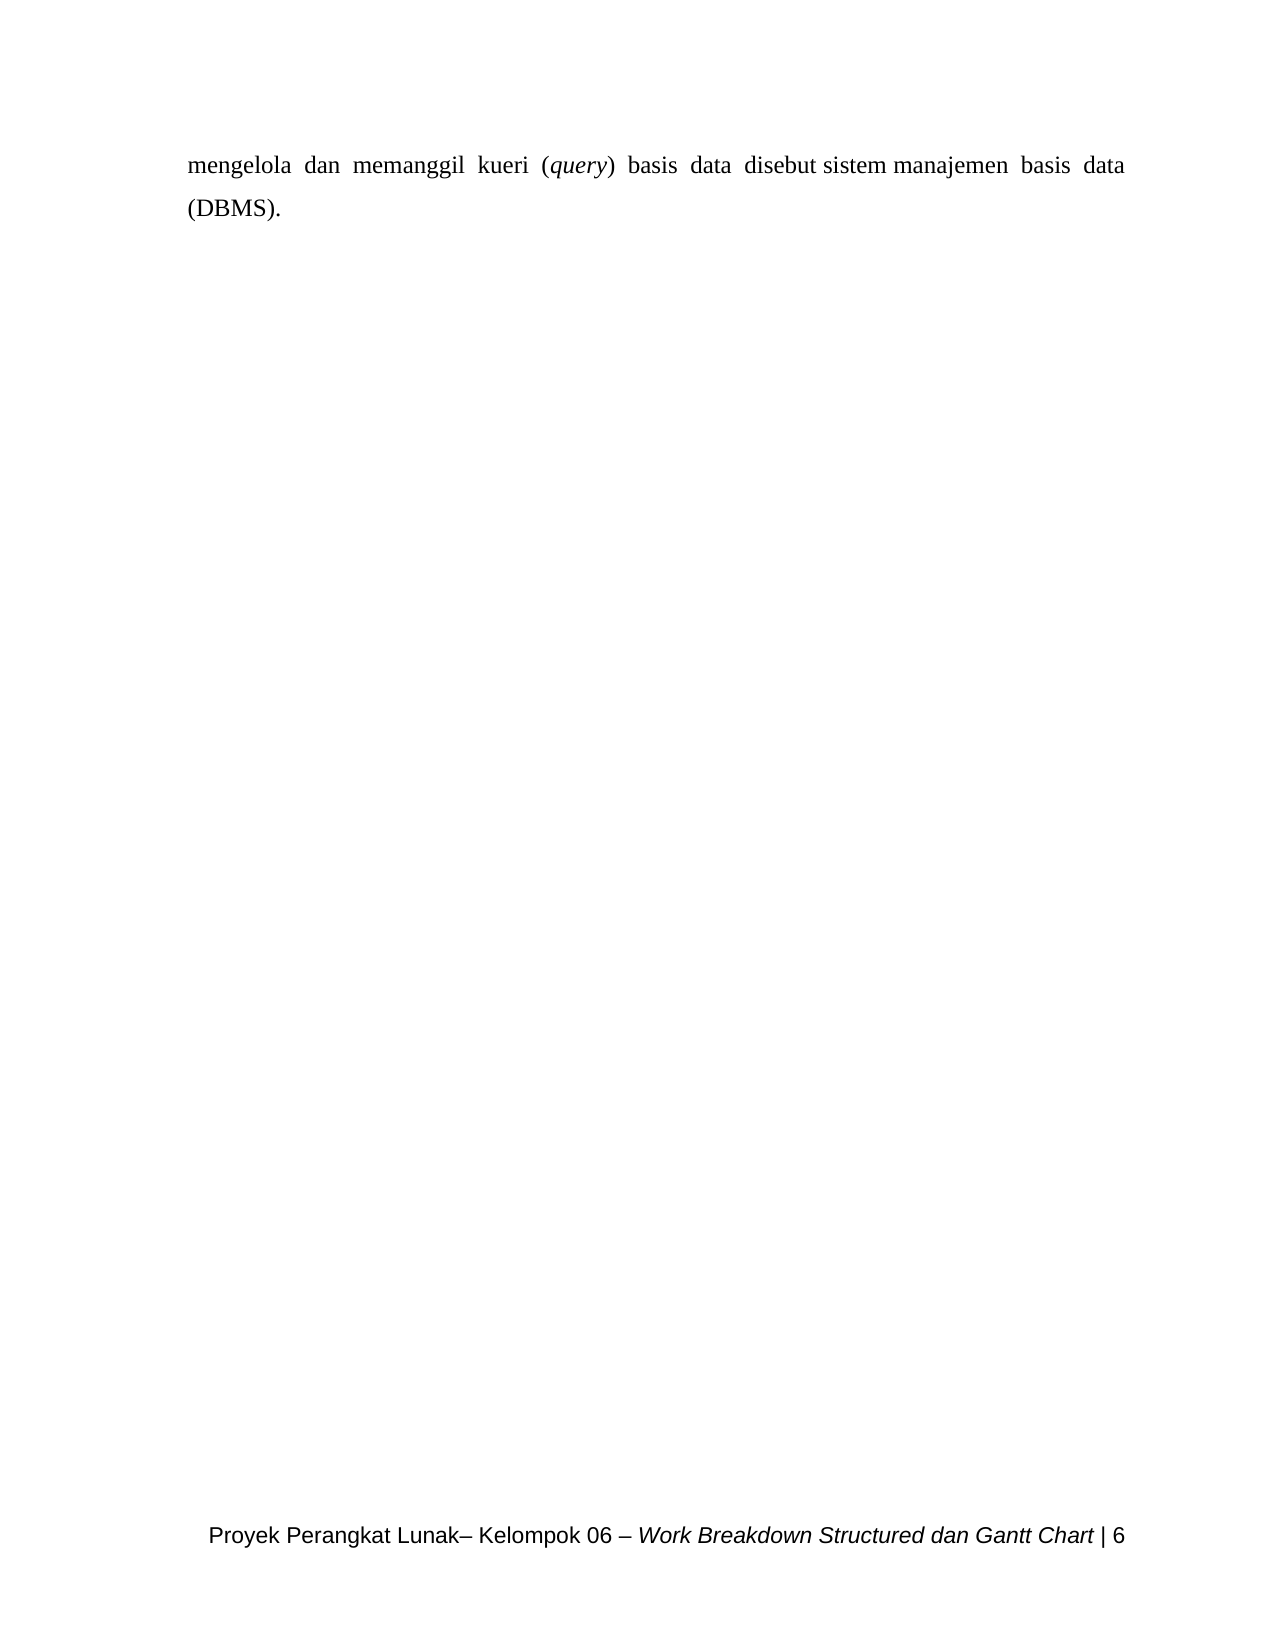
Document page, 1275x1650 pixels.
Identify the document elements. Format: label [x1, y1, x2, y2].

text [187, 150, 1125, 222]
